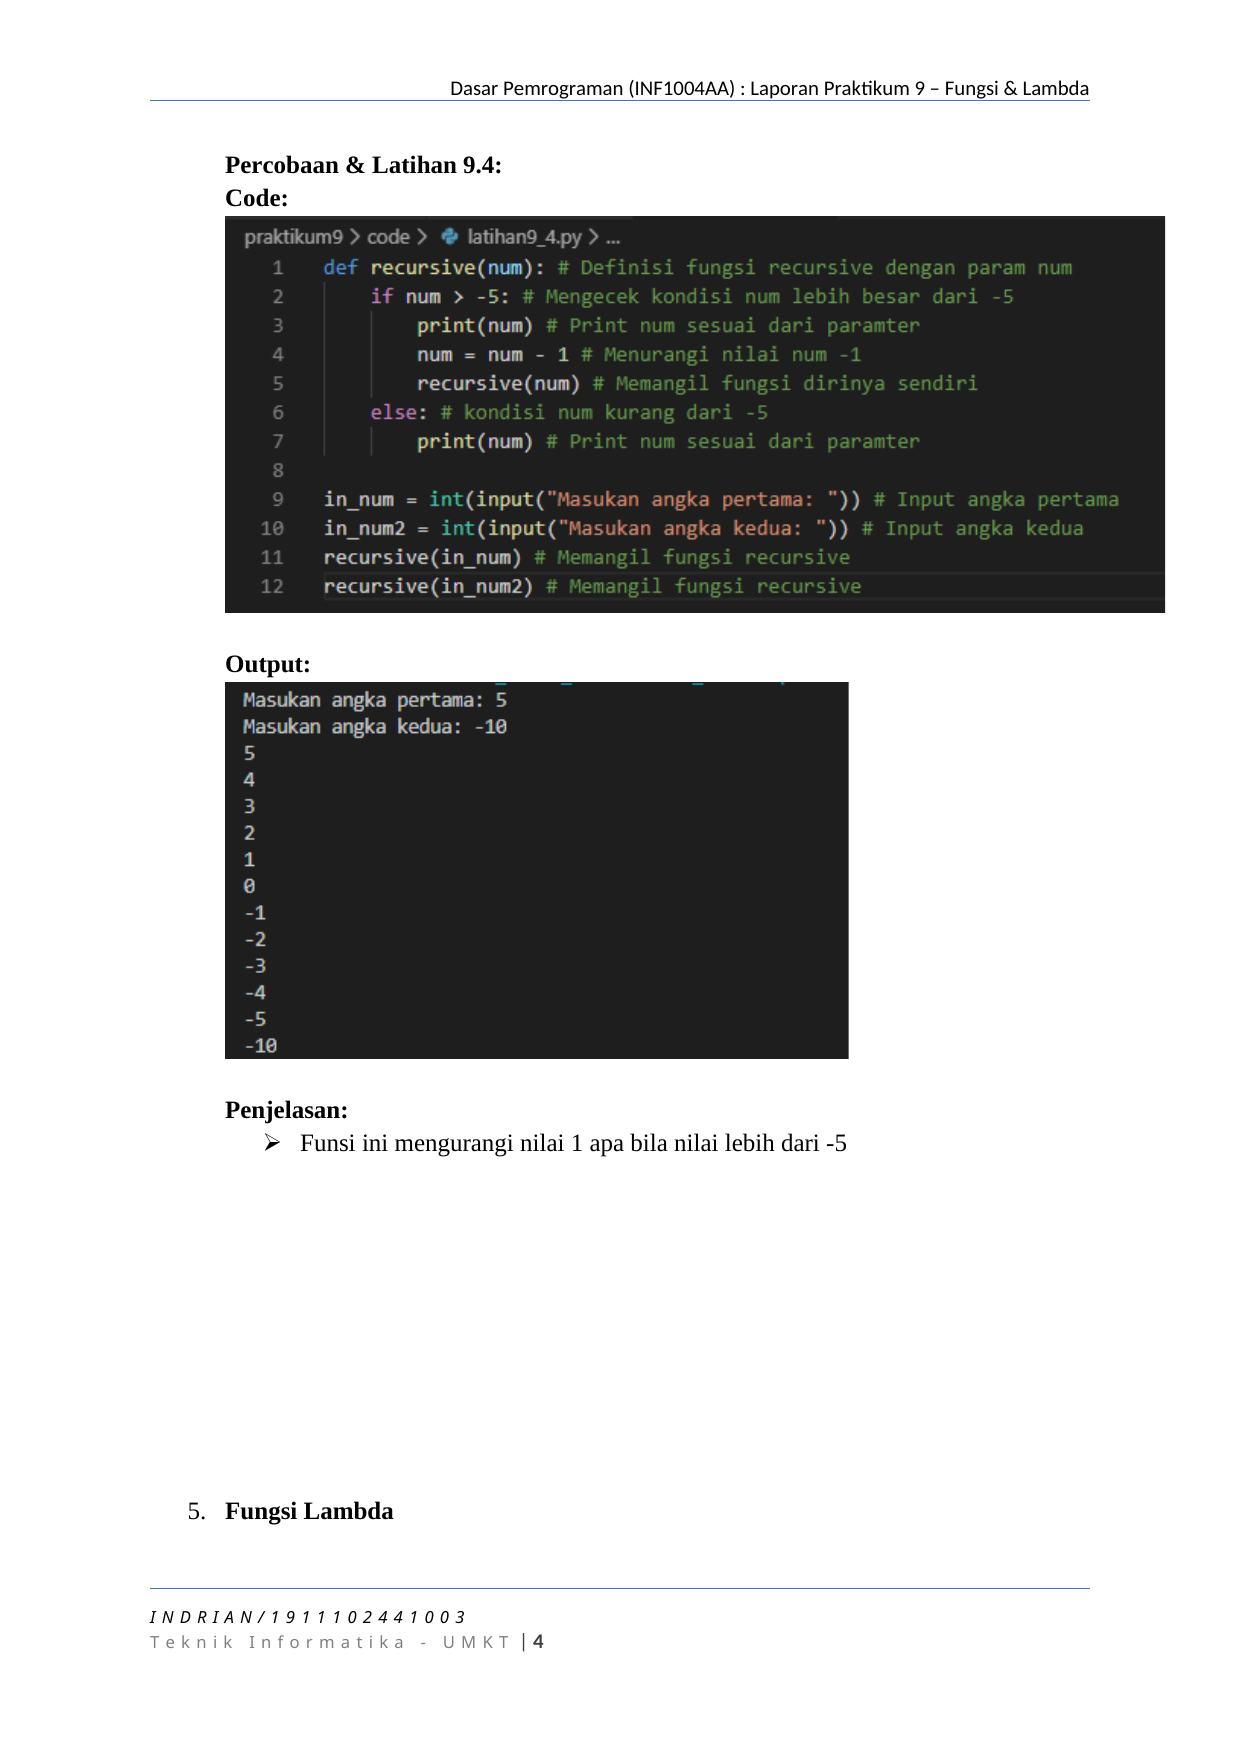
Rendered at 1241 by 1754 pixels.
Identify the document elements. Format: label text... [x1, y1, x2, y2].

list Code: [225, 183, 1090, 212]
list Funsi ini mengurangi nilai 1 apa bila nilai lebih dari -5 [262, 1128, 1090, 1157]
picture [225, 216, 1166, 613]
list Percobaan & Latihan 9.4: [225, 150, 1090, 179]
list Output: [225, 649, 1090, 678]
picture [225, 682, 849, 1059]
list Fungsi Lambda [187, 1496, 1090, 1525]
list Penjelasan: [225, 1096, 1090, 1124]
